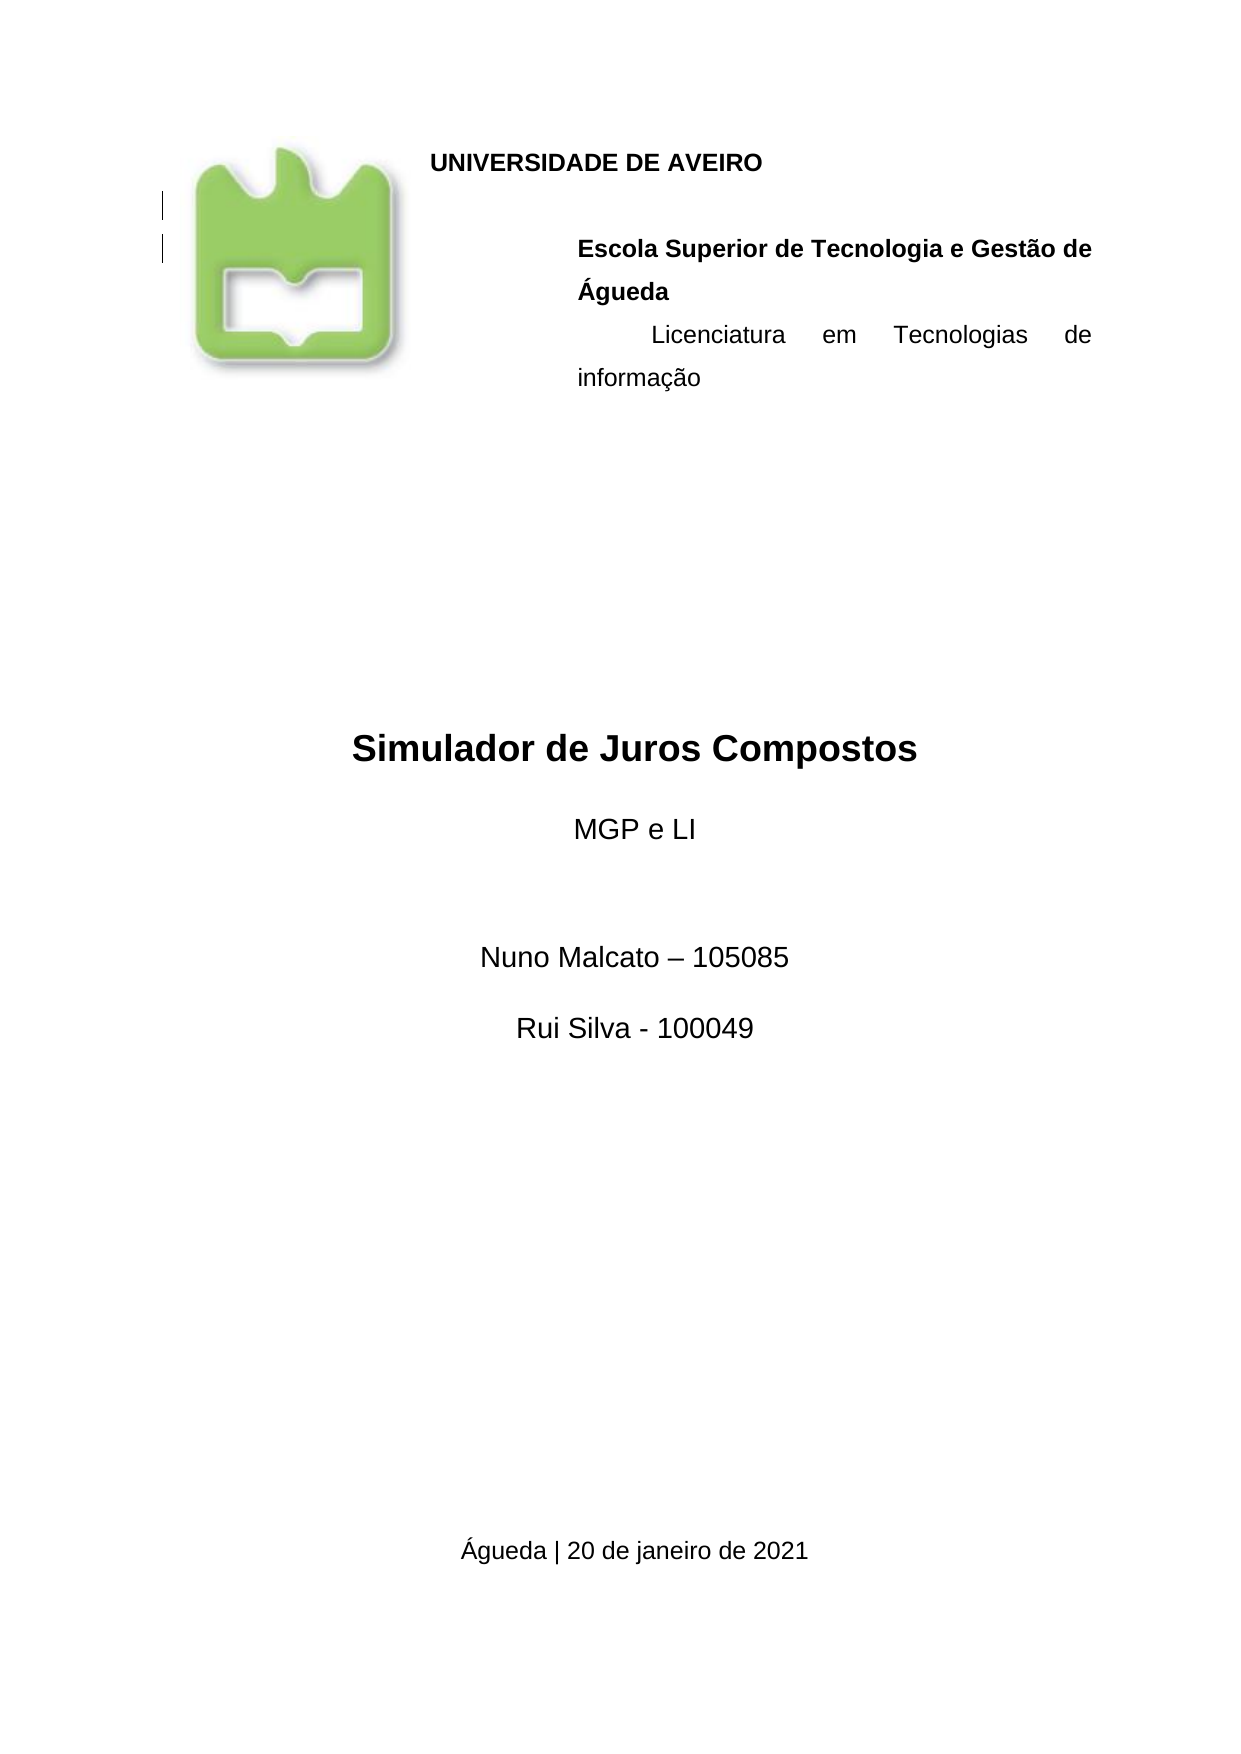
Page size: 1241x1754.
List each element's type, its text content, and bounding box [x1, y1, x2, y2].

text Rui Silva - 100049 [177, 1011, 1092, 1044]
picture [179, 136, 411, 380]
text Nuno Malcato – 105085 [177, 940, 1092, 973]
text Licenciatura em Tecnologias de informação [325, 320, 1092, 392]
text Escola Superior de Tecnologia e Gestão de Águeda [411, 234, 1092, 306]
text Águeda | 20 de janeiro de 2021 [177, 1536, 1092, 1565]
text Simulador de Juros Compostos [177, 726, 1092, 769]
text MGP e LI [177, 812, 1092, 845]
text Universidade de Aveiro [411, 148, 1092, 176]
